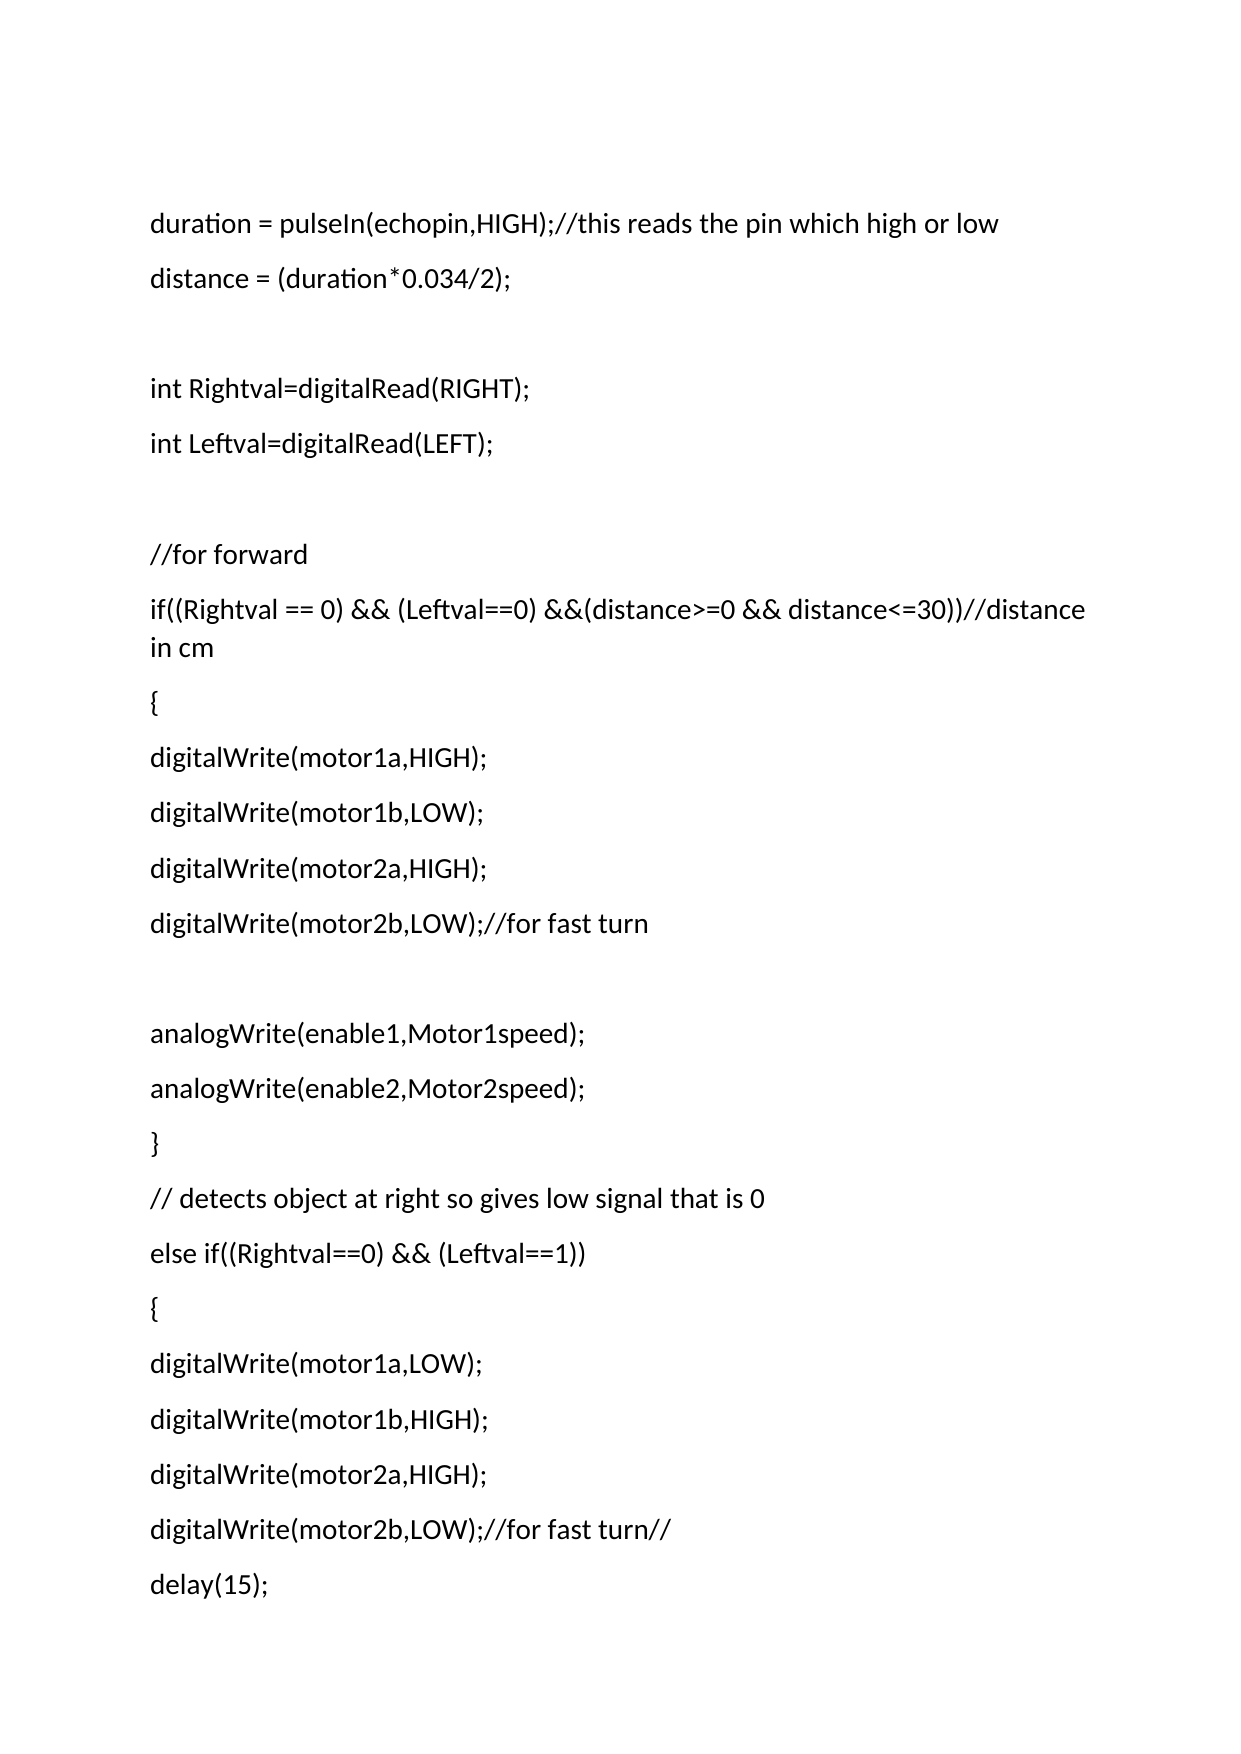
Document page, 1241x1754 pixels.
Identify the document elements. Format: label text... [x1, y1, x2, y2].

text digitalWrite(motor1a,LOW); [150, 1346, 1090, 1381]
text analogWrite(enable2,Motor2speed); [150, 1070, 1090, 1106]
text digitalWrite(motor1b,HIGH); [150, 1401, 1090, 1436]
text analogWrite(enable1,Motor1speed); [150, 1015, 1090, 1051]
text digitalWrite(motor2a,HIGH); [150, 1456, 1090, 1491]
text int Leftval=digitalRead(LEFT); [150, 426, 1090, 461]
text } [150, 1125, 1090, 1161]
text // detects object at right so gives low signal that is 0 [150, 1180, 1090, 1216]
text duration = pulseIn(echopin,HIGH);//this reads the pin which high or low [150, 205, 1090, 241]
text digitalWrite(motor2b,LOW);//for fast turn// [150, 1511, 1090, 1547]
text int Rightval=digitalRead(RIGHT); [150, 370, 1090, 406]
text digitalWrite(motor1a,HIGH); [150, 739, 1090, 775]
text distance = (duration*0.034/2); [150, 260, 1090, 296]
text digitalWrite(motor2a,HIGH); [150, 850, 1090, 885]
text { [150, 684, 1090, 720]
text delay(15); [150, 1566, 1090, 1602]
text digitalWrite(motor1b,LOW); [150, 794, 1090, 830]
text //for forward [150, 536, 1090, 571]
text digitalWrite(motor2b,LOW);//for fast turn [150, 905, 1090, 940]
text { [150, 1291, 1090, 1326]
text if((Rightval == 0) && (Leftval==0) &&(distance>=0 && distance<=30))//distance in cm [150, 591, 1090, 665]
text else if((Rightval==0) && (Leftval==1)) [150, 1235, 1090, 1271]
